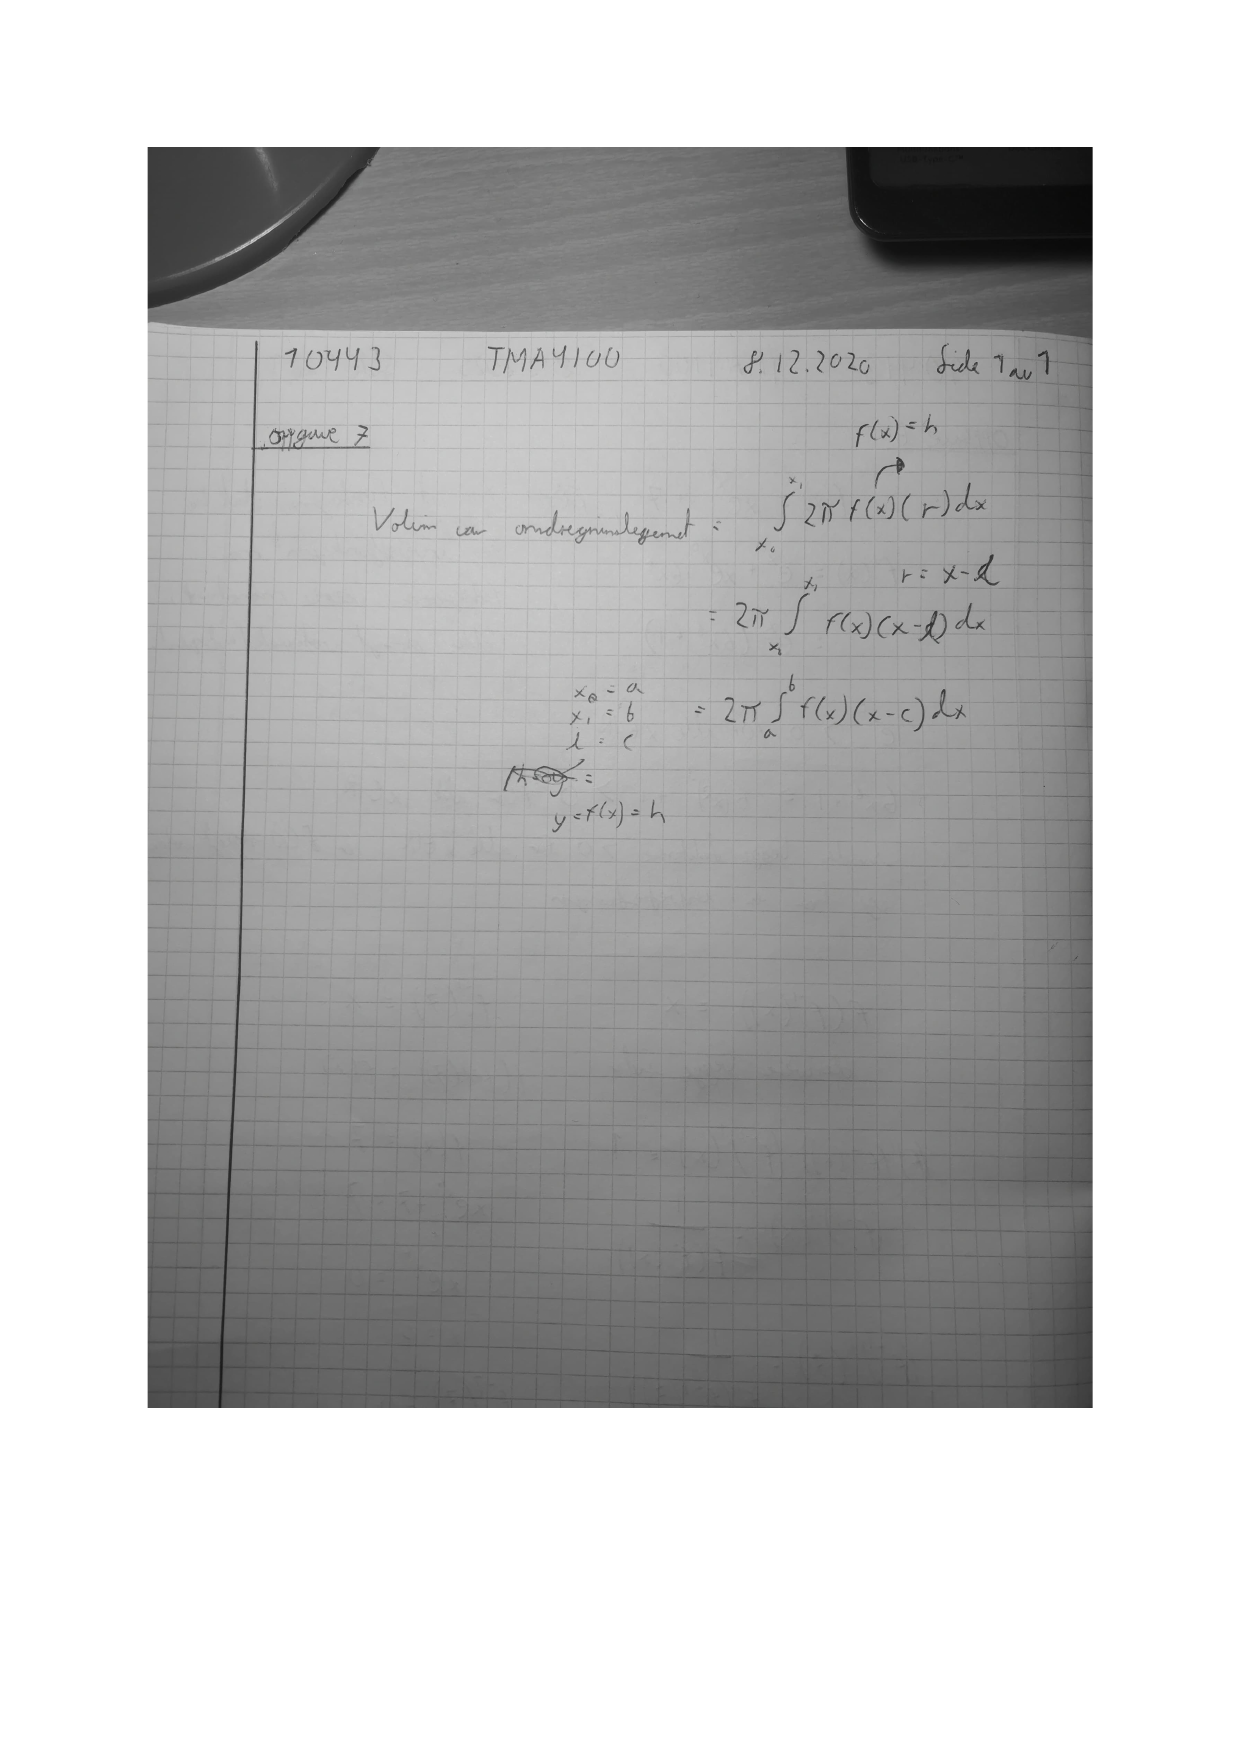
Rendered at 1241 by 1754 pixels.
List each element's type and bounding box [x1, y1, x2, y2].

picture [147, 147, 1093, 1408]
